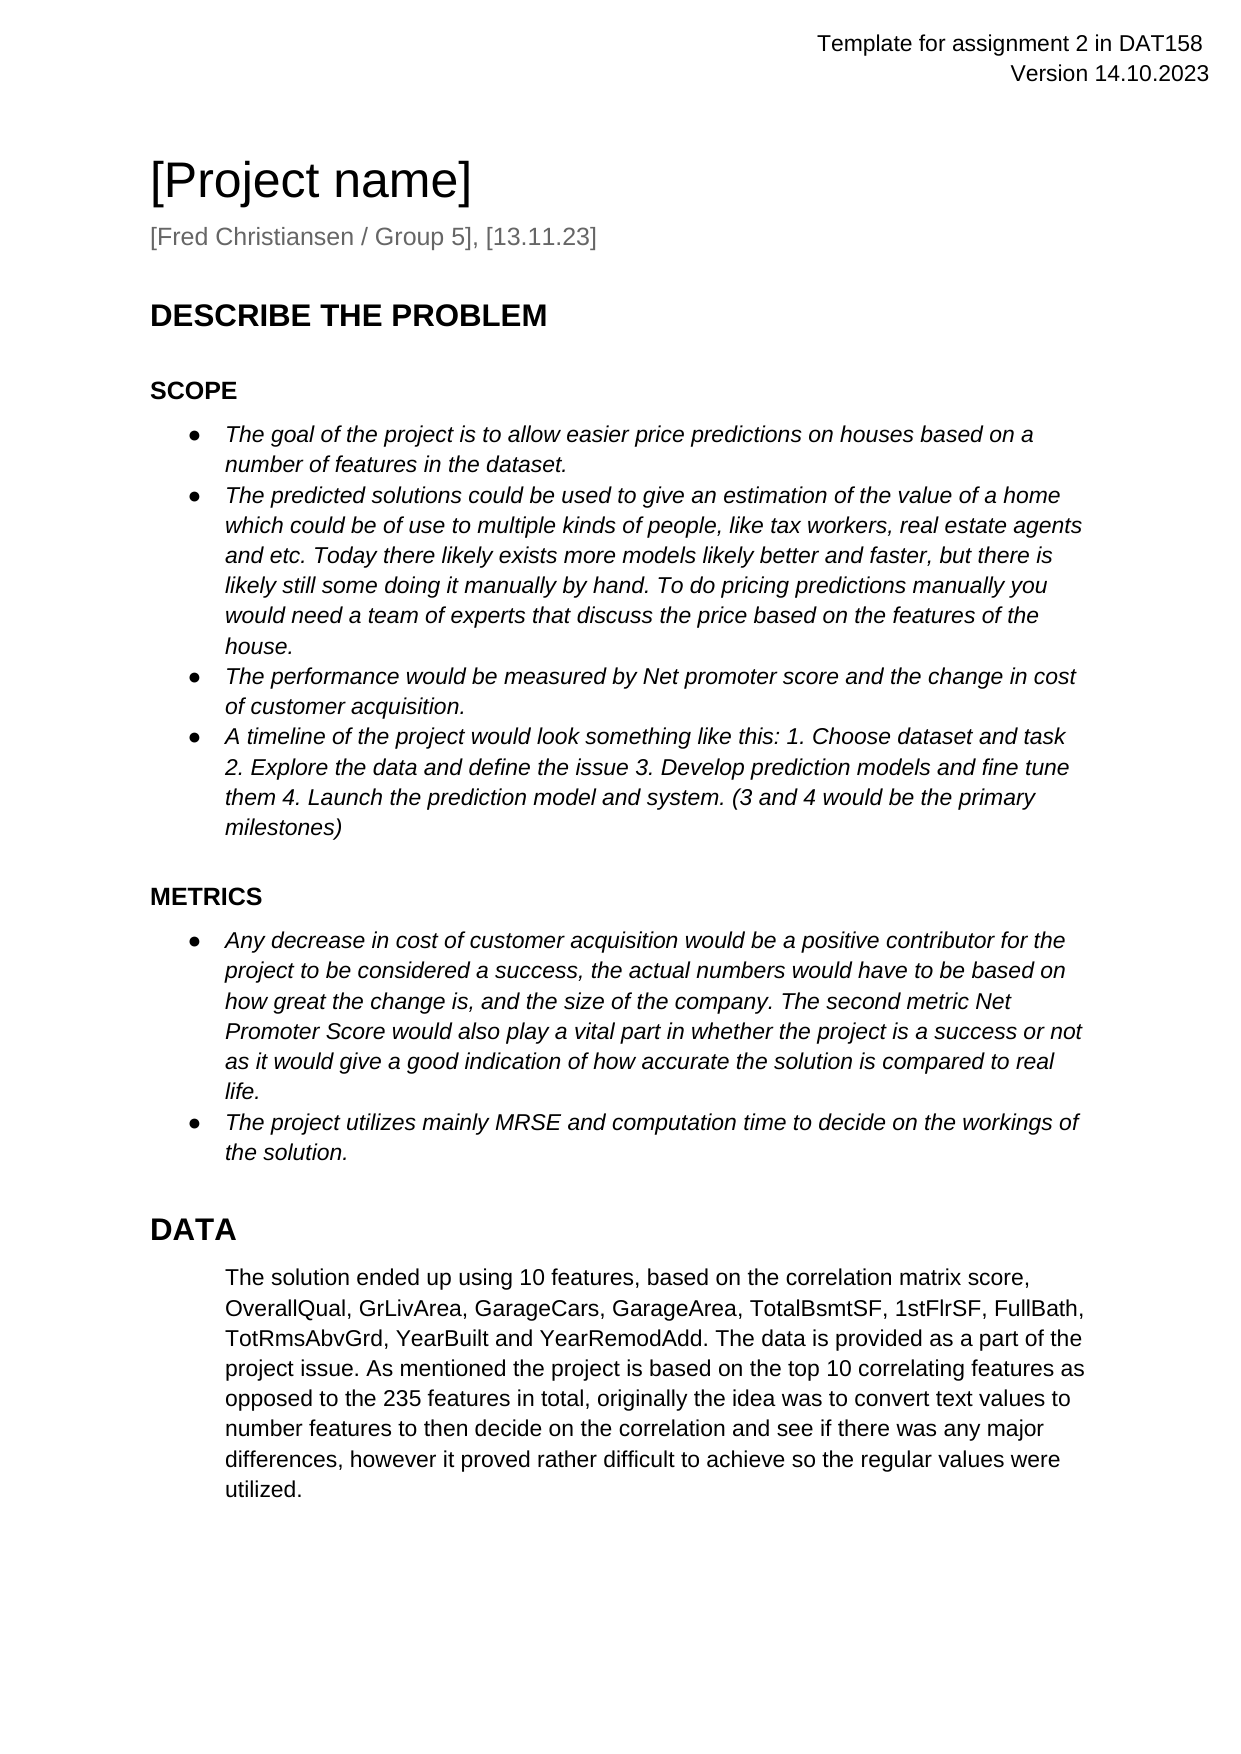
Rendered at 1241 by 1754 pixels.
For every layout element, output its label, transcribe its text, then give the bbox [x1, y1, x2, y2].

list The project utilizes mainly MRSE and computation time to decide on the workings of the solution. [187, 1108, 1090, 1165]
list A timeline of the project would look something like this: 1. Choose dataset and task 2. Explore the data and define the issue 3. Develop prediction models and fine tune them 4. Launch the prediction model and system. (3 and 4 would be the primary milestones) [187, 723, 1090, 840]
subtitle DATA [150, 1211, 1090, 1246]
subtitle SCOPE [150, 376, 1090, 404]
text The solution ended up using 10 features, based on the correlation matrix score, OverallQual, GrLivArea, GarageCars, GarageArea, TotalBsmtSF, 1stFlrSF, FullBath, TotRmsAbvGrd, YearBuilt and YearRemodAdd. The data is provided as a part of the project issue. As mentioned the project is based on the top 10 correlating features as opposed to the 235 features in total, originally the idea was to convert text values to number features to then decide on the correlation and see if there was any major differences, however it proved rather difficult to achieve so the regular values were utilized. [225, 1264, 1090, 1502]
list The performance would be measured by Net promoter score and the change in cost of customer acquisition. [187, 663, 1090, 719]
subtitle METRICS [150, 882, 1090, 910]
subtitle DESCRIBE THE PROBLEM [150, 297, 1090, 333]
list The predicted solutions could be used to give an estimation of the value of a home which could be of use to multiple kinds of people, like tax workers, real estate agents and etc. Today there likely exists more models likely better and faster, but there is likely still some doing it manually by hand. To do pricing predictions manually you would need a team of experts that discuss the price based on the features of the house. [187, 482, 1090, 659]
list The goal of the project is to allow easier price predictions on houses based on a number of features in the dataset. [187, 421, 1090, 478]
list Any decrease in cost of customer acquisition would be a positive contributor for the project to be considered a success, the actual numbers would have to be based on how great the change is, and the size of the company. The second metric Net Promoter Score would also play a vital part in whether the project is a success or not as it would give a good indication of how accurate the solution is compared to real life. [187, 927, 1090, 1104]
title [Project name] [150, 150, 1090, 207]
subtitle [Fred Christiansen / Group 5], [13.11.23] [150, 222, 1090, 251]
